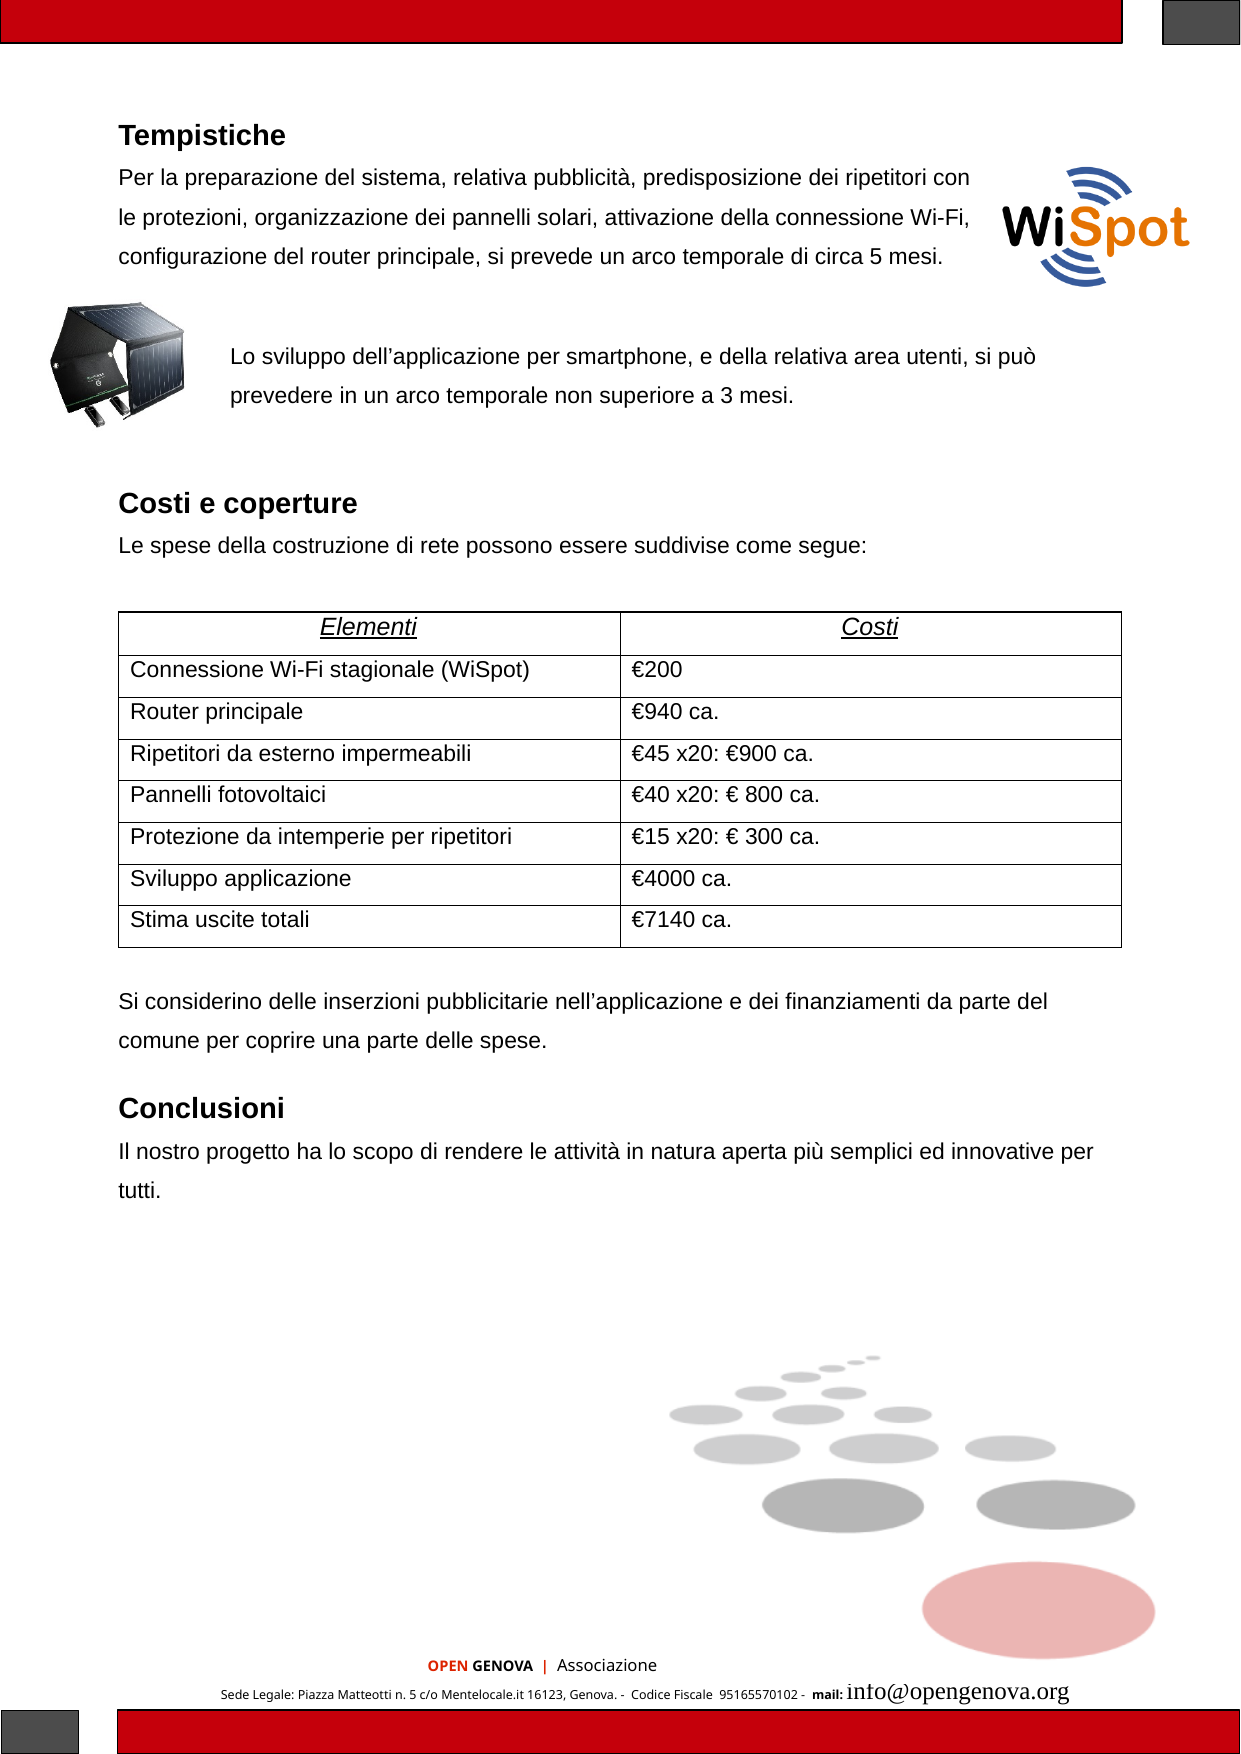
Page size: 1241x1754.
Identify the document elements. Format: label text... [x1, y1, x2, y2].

picture [999, 165, 1193, 290]
text Il nostro progetto ha lo scopo di rendere le attività in natura aperta più semplici ed innovative per tutti. [118, 1138, 1122, 1203]
table_header Elementi [119, 613, 620, 655]
text Per la preparazione del sistema, relativa pubblicità, predisposizione dei ripetitori con le protezioni, organizzazione dei pannelli solari, attivazione della connessione Wi-Fi, configurazione del router principale, si prevede un arco temporale di circa 5 mesi. [118, 164, 1122, 269]
subtitle Costi e coperture [118, 486, 1122, 520]
text Si considerino delle inserzioni pubblicitarie nell’applicazione e dei finanziamenti da parte del comune per coprire una parte delle spese. [118, 988, 1122, 1053]
text Lo sviluppo dell’applicazione per smartphone, e della relativa area utenti, si può prevedere in un arco temporale non superiore a 3 mesi. [211, 343, 1122, 409]
table_cell €200 [621, 656, 1121, 697]
picture [658, 1339, 1185, 1684]
table_cell Router principale [119, 698, 620, 739]
table_cell Protezione da intemperie per ripetitori [119, 823, 620, 864]
text Le spese della costruzione di rete possono essere suddivise come segue: [118, 532, 1122, 559]
picture [31, 271, 211, 452]
table_cell Pannelli fotovoltaici [119, 781, 620, 822]
subtitle Tempistiche [118, 118, 1122, 152]
table_cell Ripetitori da esterno impermeabili [119, 740, 620, 780]
table_header Costi [621, 613, 1121, 655]
table_cell Sviluppo applicazione [119, 865, 620, 905]
table_cell €45 x20: €900 ca. [621, 740, 1121, 780]
table_cell €40 x20: € 800 ca. [621, 781, 1121, 822]
table_cell €940 ca. [621, 698, 1121, 739]
table_cell €7140 ca. [621, 906, 1121, 947]
table_cell €4000 ca. [621, 865, 1121, 905]
table_cell €15 x20: € 300 ca. [621, 823, 1121, 864]
table_cell Connessione Wi-Fi stagionale (WiSpot) [119, 656, 620, 697]
table_cell Stima uscite totali [119, 906, 620, 947]
subtitle Conclusioni [118, 1092, 1122, 1125]
